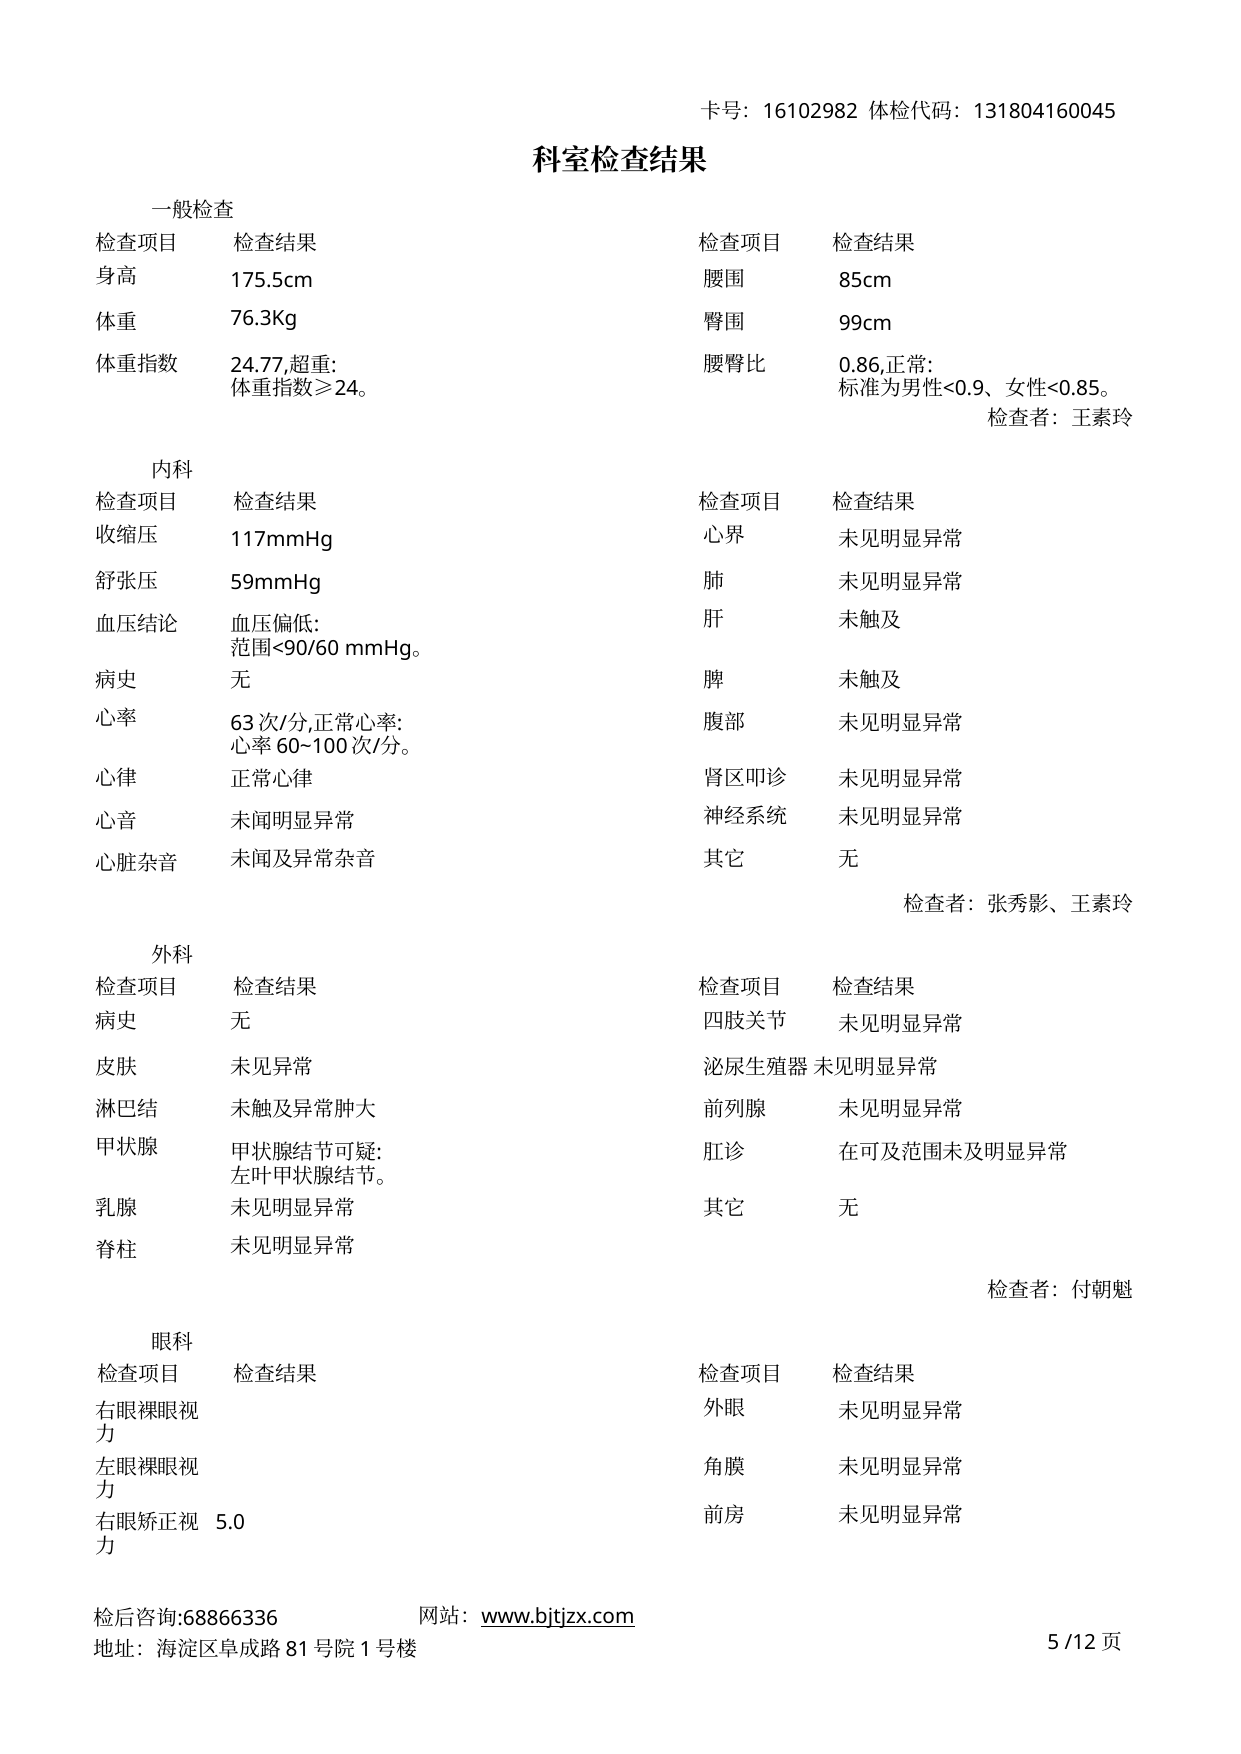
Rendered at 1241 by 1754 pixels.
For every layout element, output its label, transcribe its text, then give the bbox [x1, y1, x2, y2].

text 检查结果 [233, 1365, 348, 1386]
text 未见明显异常 [838, 1015, 996, 1036]
text 检查者：付朝魁 [987, 1281, 1176, 1302]
text 收缩压 [95, 513, 211, 550]
text 脾 [703, 671, 756, 691]
text 检查结果 [832, 1365, 947, 1386]
text 左眼裸眼视 [95, 1458, 231, 1478]
text 未闻明显异常 [230, 812, 408, 833]
text 检查项目 [699, 1365, 813, 1386]
text 心音 [95, 812, 168, 832]
text 右眼裸眼视 [95, 1402, 231, 1423]
text 心界 [703, 513, 813, 550]
text 未见明显异常 [230, 1219, 387, 1262]
text 病史 [95, 999, 211, 1036]
text 检查项目 [699, 493, 813, 513]
text 舒张压 [95, 572, 189, 593]
text 身高 [95, 254, 211, 291]
text 检查结果 [233, 978, 348, 999]
text 检查者：王素玲 [987, 409, 1176, 430]
text 检后咨询:68866336 [94, 1609, 303, 1630]
text 甲状腺结节可疑: [230, 1143, 429, 1164]
text 未见明显异常 [838, 1478, 996, 1534]
text 24.77,超重: [230, 356, 408, 377]
text 未见明显异常 [838, 769, 996, 790]
text 心率 [95, 691, 168, 734]
text 检查结果 [832, 493, 947, 513]
text 卡号：16102982 体检代码：131804160045 [700, 102, 1171, 123]
text 未见异常 [230, 1058, 345, 1078]
text 肾区叩诊 [703, 769, 818, 790]
text 乳腺 [95, 1198, 168, 1219]
text 甲状腺 [95, 1121, 189, 1163]
text 神经系统 [703, 790, 818, 832]
text 范围<90/60 mmHg。 [230, 636, 440, 660]
text 心脏杂音 [95, 854, 210, 875]
text 未见明显异常 [838, 790, 996, 833]
text 检查项目 [95, 493, 211, 513]
text 无 [838, 833, 996, 875]
text 心率60~100次/分。 [230, 734, 440, 758]
text 右眼矫正视 5.0 [95, 1513, 293, 1534]
text 正常心律 [230, 769, 345, 790]
text 检查项目 [699, 978, 818, 999]
text 体重指数≥24。 [230, 377, 408, 401]
text 前房 [703, 1478, 777, 1534]
text 未见明显异常 [838, 1100, 996, 1121]
text 内科 [151, 461, 224, 482]
text 肛诊 [703, 1143, 777, 1163]
text 体重指数 [95, 355, 210, 376]
text 体重 [95, 313, 168, 333]
text 腰围 [703, 270, 777, 291]
text 病史 [95, 671, 168, 691]
text 血压结论 [95, 614, 210, 635]
text 未见明显异常 [838, 573, 996, 593]
text 力 [95, 1423, 231, 1447]
text 检查者：张秀影、王素玲 [903, 894, 1181, 915]
text 85cm [838, 271, 912, 291]
text 无 [838, 1199, 891, 1219]
text 无 [230, 999, 348, 1036]
text 臀围 [703, 313, 777, 333]
text 检查项目 [95, 978, 211, 999]
text 检查结果 [832, 978, 947, 999]
text 99cm [838, 313, 912, 334]
text 其它 [703, 1198, 777, 1219]
text 未触及 [838, 671, 932, 692]
text 未闻及异常杂音 [230, 833, 408, 875]
text 科室检查结果 [532, 147, 754, 177]
text 力 [95, 1534, 293, 1558]
text 一般检查 [151, 201, 266, 222]
text 角膜 [703, 1458, 777, 1478]
text 175.5cm [230, 271, 335, 291]
text 未见明显异常 [230, 1199, 387, 1219]
text 肺 [703, 572, 756, 593]
text 检查结果 [233, 493, 348, 513]
text 无 [230, 671, 282, 692]
text 检查结果 [832, 233, 946, 254]
text 力 [95, 1478, 231, 1502]
text 63次/分,正常心率: [230, 713, 440, 734]
text 肝 [703, 593, 756, 635]
text 未触及异常肿大 [230, 1100, 408, 1121]
text 未触及 [838, 593, 996, 636]
text 血压偏低: [230, 615, 440, 636]
text 地址：海淀区阜成路81号院1号楼 [94, 1639, 444, 1660]
text 未见明显异常 [838, 1458, 996, 1478]
text 腹部 [703, 713, 777, 734]
text 117mmHg [230, 530, 335, 551]
text 眼科 [151, 1333, 224, 1354]
text 心律 [95, 769, 168, 790]
text 检查项目 [95, 233, 211, 254]
text 在可及范围未及明显异常 [838, 1143, 1104, 1164]
text 76.3Kg [230, 291, 335, 334]
text 皮肤 [95, 1058, 168, 1078]
text 59mmHg [230, 573, 324, 593]
text 左叶甲状腺结节。 [230, 1164, 429, 1188]
text 检查项目 [699, 233, 813, 254]
text 0.86,正常: [838, 356, 1164, 377]
text 淋巴结 [95, 1100, 189, 1121]
text 未见明显异常 [838, 530, 996, 551]
text 未见明显异常 [838, 1402, 996, 1423]
text 外科 [151, 946, 224, 967]
text 四肢关节 [703, 999, 818, 1036]
text 外眼 [703, 1386, 813, 1423]
text 检查项目 [97, 1365, 212, 1386]
text 未见明显异常 [838, 713, 996, 734]
text 网站：www.bjtjzx.com [418, 1607, 660, 1628]
text 标准为男性<0.9、女性<0.85。 [838, 377, 1164, 401]
text 泌尿生殖器 未见明显异常 [703, 1058, 1003, 1078]
text 脊柱 [95, 1241, 168, 1262]
text 腰臀比 [703, 355, 797, 376]
text 检查结果 [233, 233, 348, 254]
text 前列腺 [703, 1100, 797, 1121]
text 5 /12 页 [1047, 1633, 1159, 1653]
text 其它 [703, 832, 818, 875]
